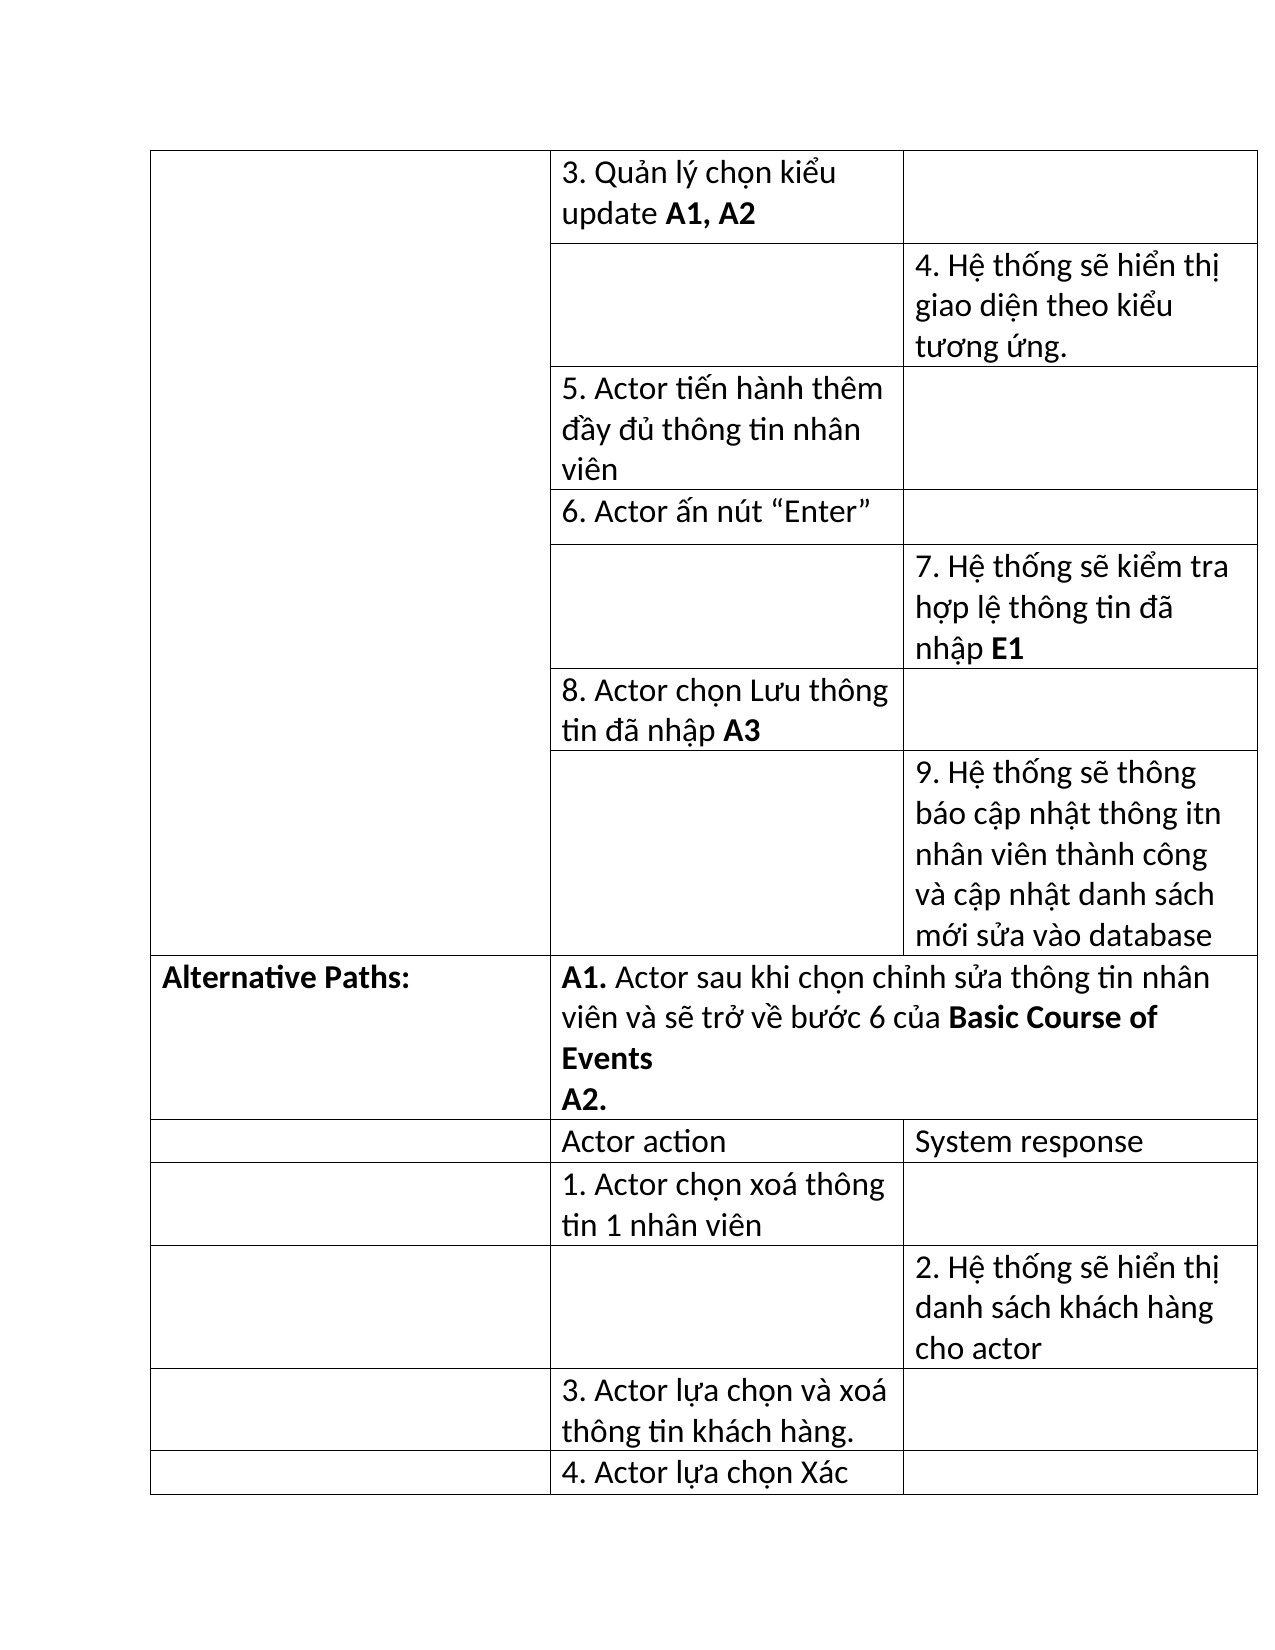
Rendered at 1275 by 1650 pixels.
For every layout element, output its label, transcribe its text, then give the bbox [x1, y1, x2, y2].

table_cell [904, 1451, 1257, 1494]
table_cell 6. Actor ấn nút “Enter” [551, 490, 903, 544]
table_cell 1. Actor chọn xoá thông tin 1 nhân viên [551, 1163, 903, 1244]
table_cell [151, 1451, 550, 1494]
table_cell [904, 1163, 1257, 1244]
table_cell [904, 1369, 1257, 1450]
table_cell [151, 1120, 550, 1162]
table_cell [151, 1163, 550, 1244]
table_cell 3. Actor lựa chọn và xoá thông tin khách hàng. [551, 1369, 903, 1450]
table_cell 7. Hệ thống sẽ kiểm tra hợp lệ thông tin đã nhập E1 [904, 545, 1257, 668]
table_cell [551, 244, 903, 366]
table_cell 4. Hệ thống sẽ hiển thị giao diện theo kiểu tương ứng. [904, 244, 1257, 366]
table_cell 3. Quản lý chọn kiểu update A1, A2 [551, 151, 903, 243]
table_cell A1. Actor sau khi chọn chỉnh sửa thông tin nhân viên và sẽ trở về bước 6 của Basic Course of Events A2. [551, 956, 1257, 1119]
table_cell Actor action [551, 1120, 903, 1162]
table_cell [904, 151, 1257, 243]
table_cell [551, 545, 903, 668]
table_cell [904, 367, 1257, 489]
table_cell 9. Hệ thống sẽ thông báo cập nhật thông itn nhân viên thành công và cập nhật danh sách mới sửa vào database [904, 751, 1257, 955]
table_cell 8. Actor chọn Lưu thông tin đã nhập A3 [551, 669, 903, 750]
table_cell [151, 1246, 550, 1368]
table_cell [551, 1451, 903, 1494]
table_cell Alternative Paths: [151, 956, 550, 1119]
table_cell [551, 1246, 903, 1368]
table_cell System response [904, 1120, 1257, 1162]
table_cell [551, 751, 903, 955]
table_cell 2. Hệ thống sẽ hiển thị danh sách khách hàng cho actor [904, 1246, 1257, 1368]
table_cell [151, 1369, 550, 1450]
table_cell [904, 490, 1257, 544]
table_cell 5. Actor tiến hành thêm đầy đủ thông tin nhân viên [551, 367, 903, 489]
table_cell [904, 669, 1257, 750]
